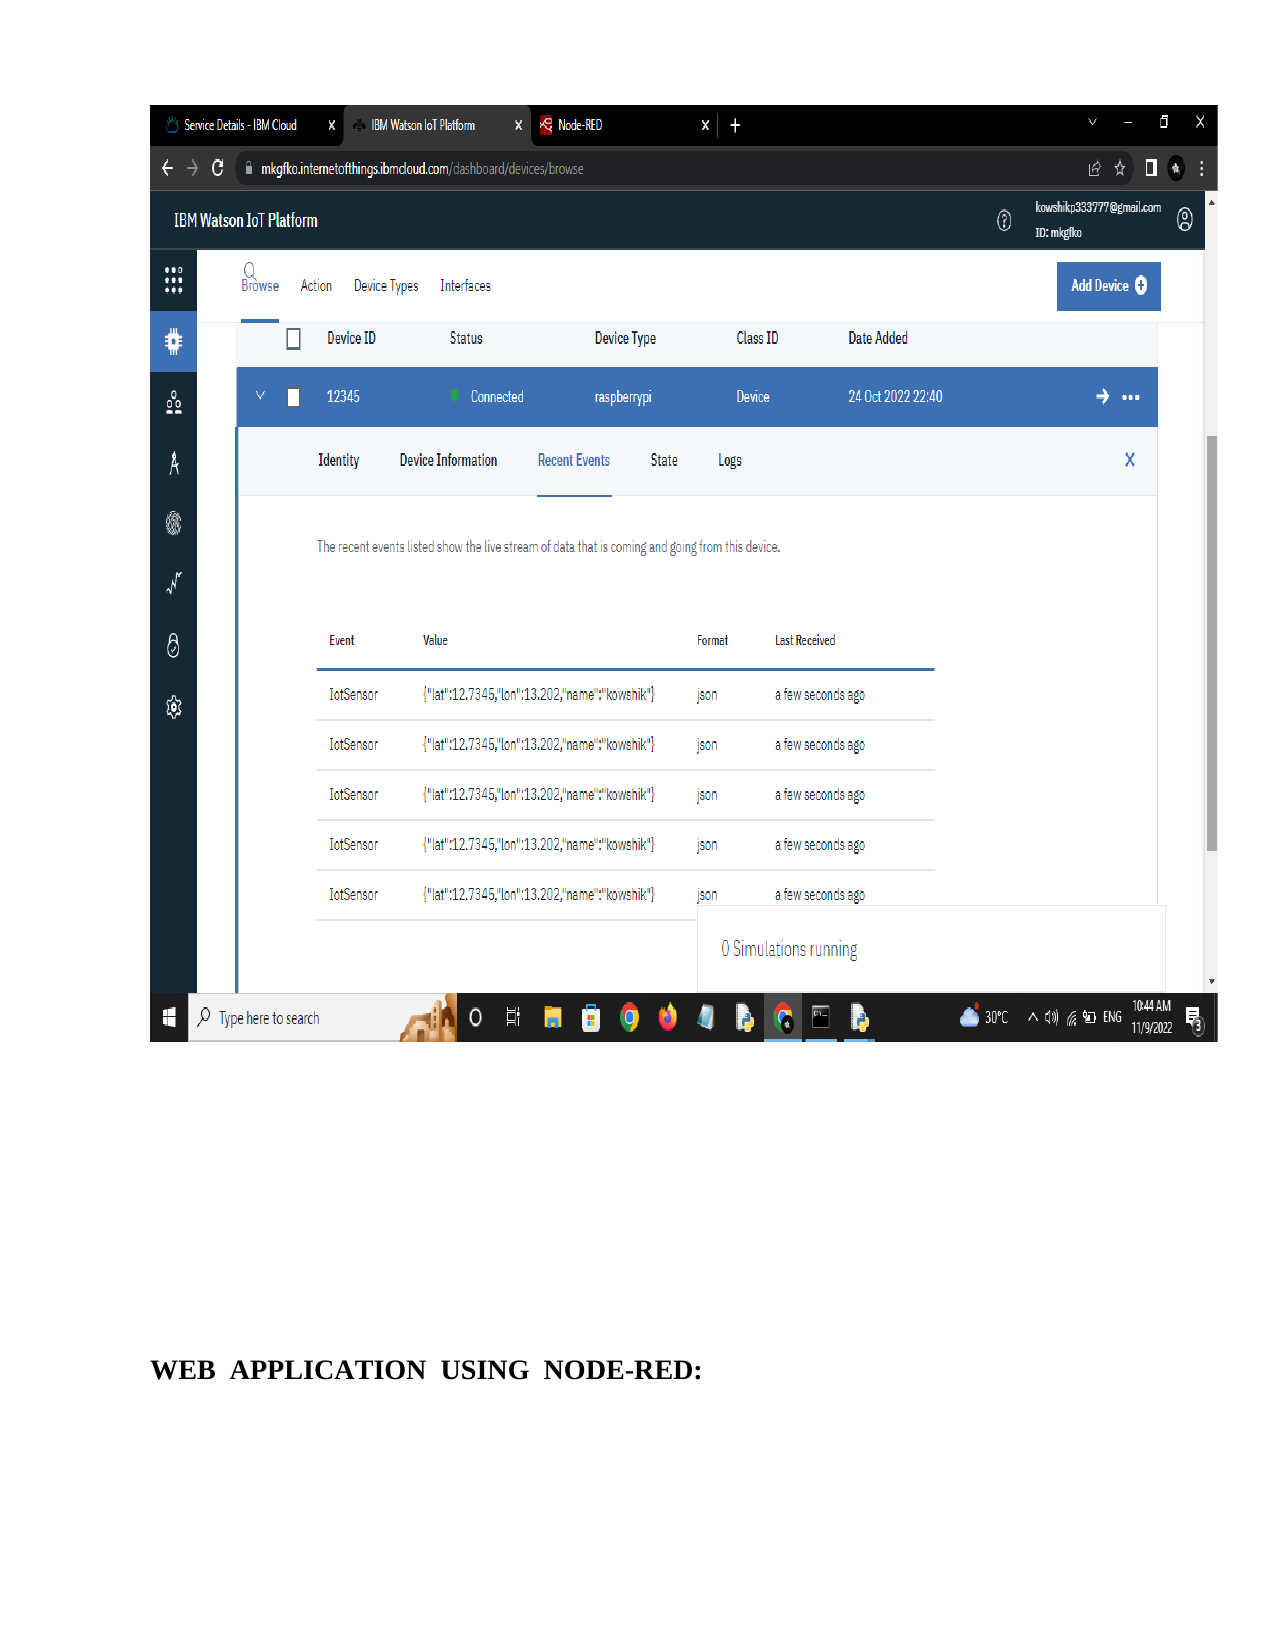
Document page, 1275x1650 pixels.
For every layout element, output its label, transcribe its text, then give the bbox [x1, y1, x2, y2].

subtitle WEB APPLICATION USING NODE-RED: [150, 1353, 1125, 1386]
picture [150, 105, 1218, 1042]
